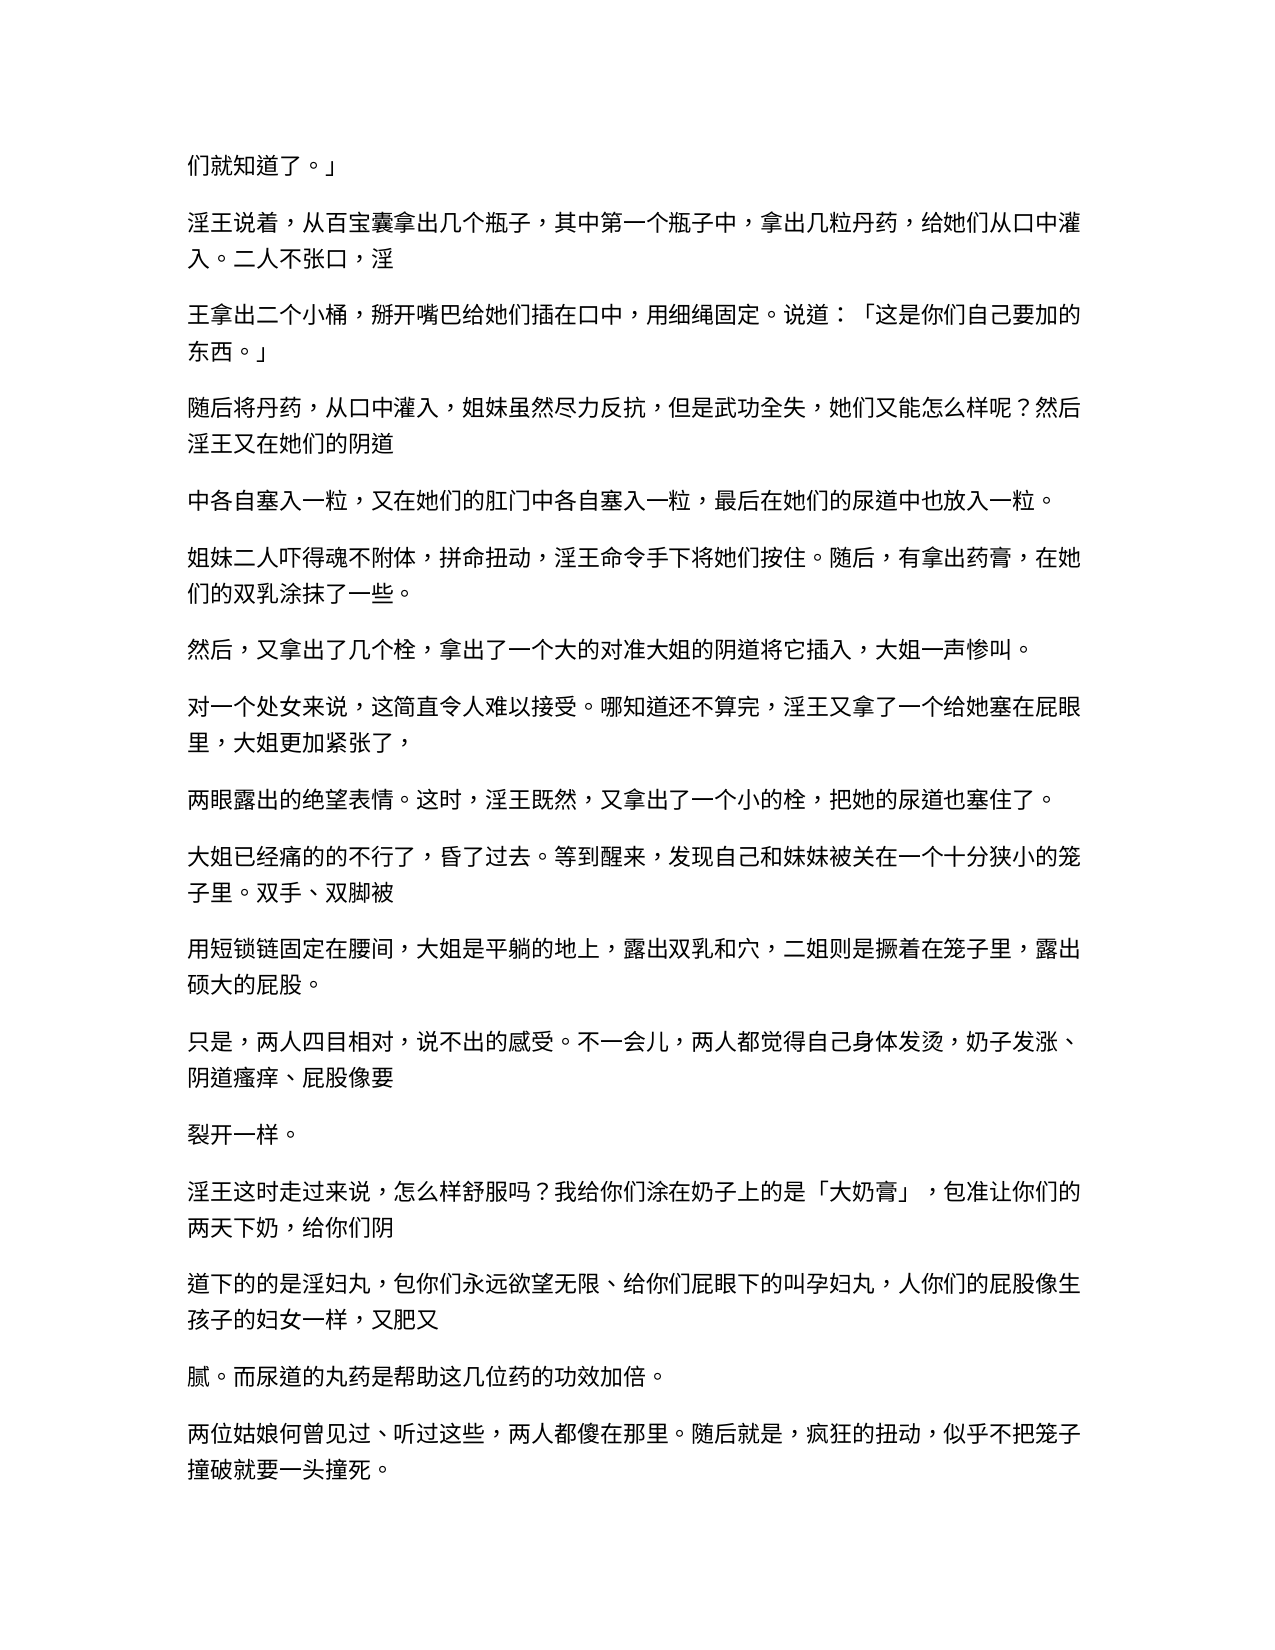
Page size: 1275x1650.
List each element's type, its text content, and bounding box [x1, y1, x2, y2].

text 两位姑娘何曾见过、听过这些，两人都傻在那里。随后就是，疯狂的扭动，似乎不把笼子撞破就要一头撞死。 [187, 1418, 1087, 1485]
text 道下的的是淫妇丸，包你们永远欲望无限、给你们屁眼下的叫孕妇丸，人你们的屁股像生孩子的妇女一样，又肥又 [187, 1268, 1087, 1335]
text 王拿出二个小桶，掰开嘴巴给她们插在口中，用细绳固定。说道：「这是你们自己要加的东西。」 [187, 299, 1087, 367]
text 姐妹二人吓得魂不附体，拼命扭动，淫王命令手下将她们按住。随后，有拿出药膏，在她们的双乳涂抹了一些。 [187, 542, 1087, 609]
text 用短锁链固定在腰间，大姐是平躺的地上，露出双乳和穴，二姐则是撅着在笼子里，露出硕大的屁股。 [187, 933, 1087, 1001]
text 中各自塞入一粒，又在她们的肛门中各自塞入一粒，最后在她们的尿道中也放入一粒。 [187, 485, 1087, 516]
text 两眼露出的绝望表情。这时，淫王既然，又拿出了一个小的栓，把她的尿道也塞住了。 [187, 784, 1087, 815]
text 大姐已经痛的的不行了，昏了过去。等到醒来，发现自己和妹妹被关在一个十分狭小的笼子里。双手、双脚被 [187, 841, 1087, 908]
text 淫王这时走过来说，怎么样舒服吗？我给你们涂在奶子上的是「大奶膏」，包准让你们的两天下奶，给你们阴 [187, 1176, 1087, 1243]
text 们就知道了。」 [187, 150, 1087, 181]
text 对一个处女来说，这简直令人难以接受。哪知道还不算完，淫王又拿了一个给她塞在屁眼里，大姐更加紧张了， [187, 691, 1087, 758]
text 淫王说着，从百宝囊拿出几个瓶子，其中第一个瓶子中，拿出几粒丹药，给她们从口中灌入。二人不张口，淫 [187, 207, 1087, 274]
text 只是，两人四目相对，说不出的感受。不一会儿，两人都觉得自己身体发烫，奶子发涨、阴道瘙痒、屁股像要 [187, 1026, 1087, 1093]
text 裂开一样。 [187, 1119, 1087, 1150]
text 随后将丹药，从口中灌入，姐妹虽然尽力反抗，但是武功全失，她们又能怎么样呢？然后淫王又在她们的阴道 [187, 392, 1087, 459]
text 然后，又拿出了几个栓，拿出了一个大的对准大姐的阴道将它插入，大姐一声惨叫。 [187, 634, 1087, 666]
text 腻。而尿道的丸药是帮助这几位药的功效加倍。 [187, 1361, 1087, 1392]
